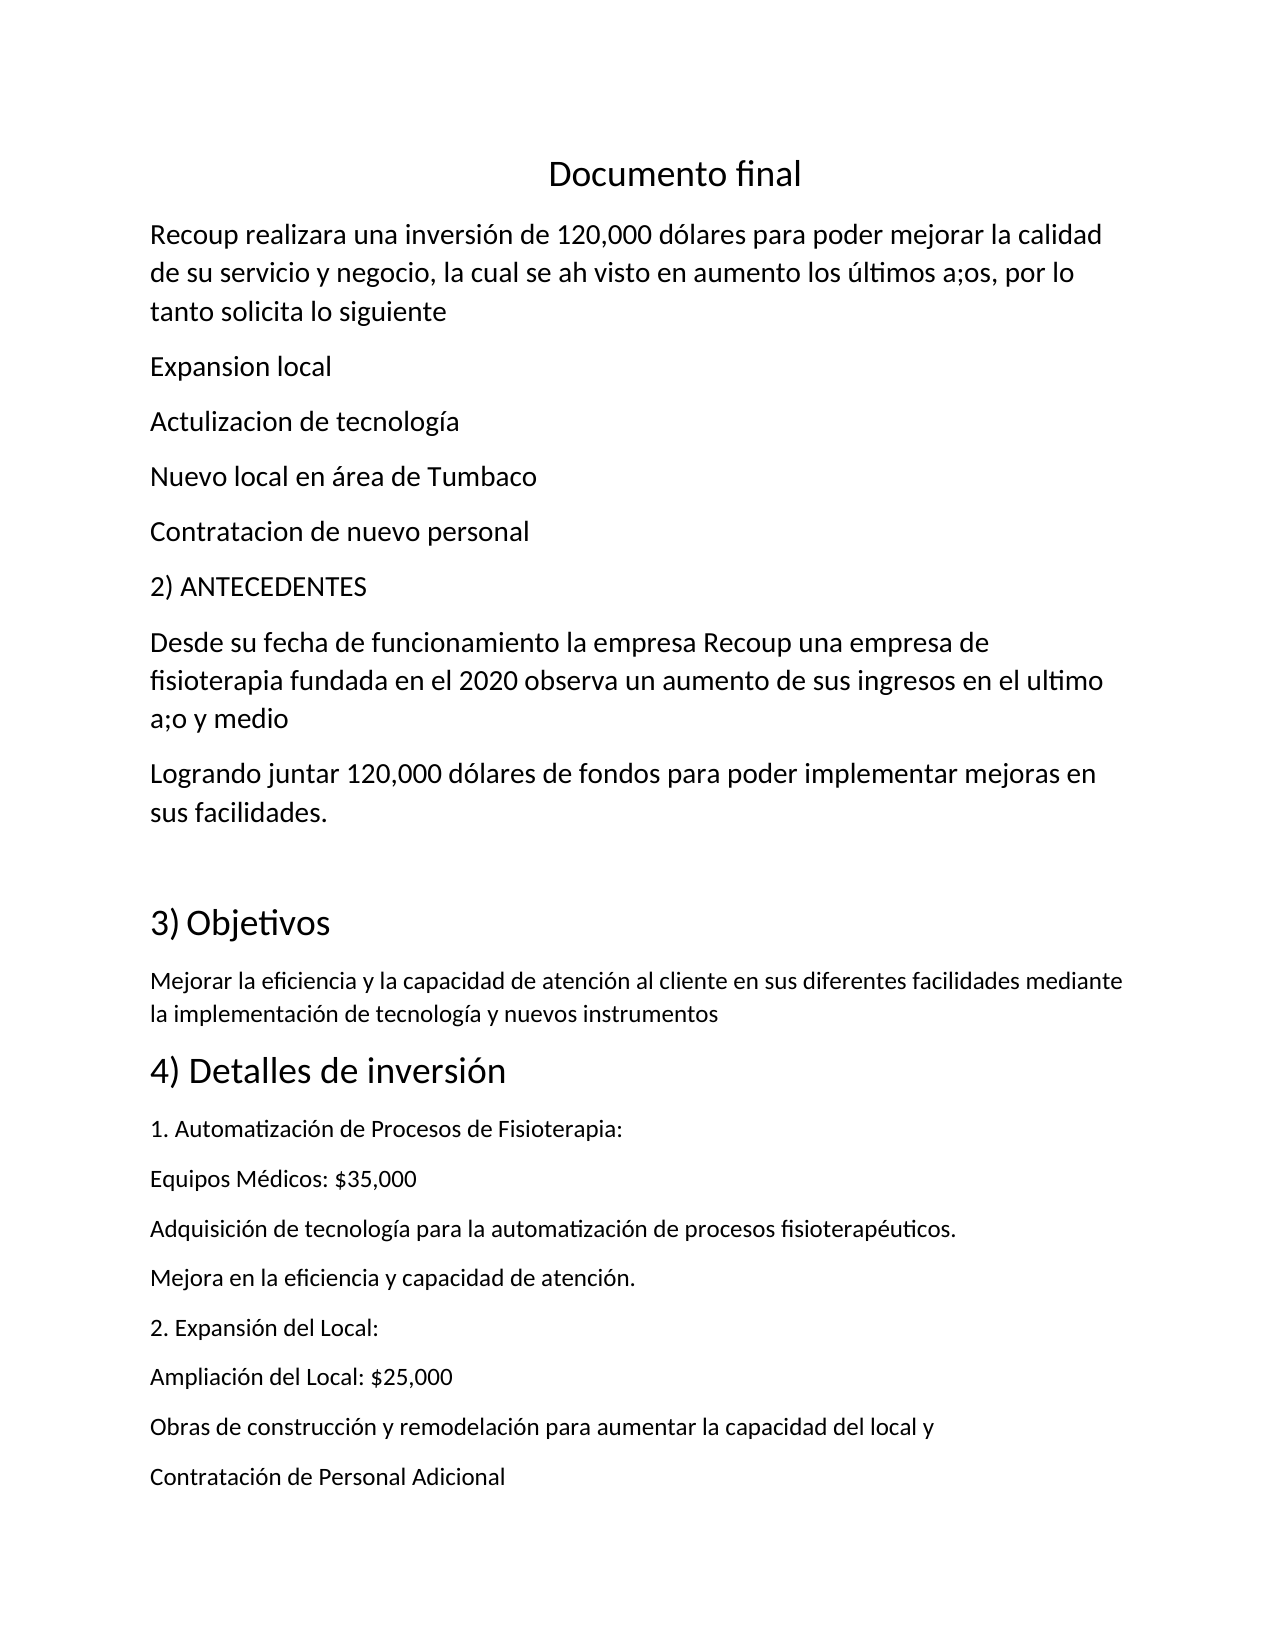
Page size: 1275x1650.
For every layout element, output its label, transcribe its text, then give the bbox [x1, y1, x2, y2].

text Nuevo local en área de Tumbaco [150, 458, 1125, 494]
text Ampliación del Local: $25,000 [150, 1361, 1125, 1392]
text Equipos Médicos: $35,000 [150, 1163, 1125, 1194]
text Logrando juntar 120,000 dólares de fondos para poder implementar mejoras en sus facilidades. [150, 756, 1125, 830]
text 2. Expansión del Local: [150, 1312, 1125, 1342]
text Contratación de Personal Adicional [150, 1461, 1125, 1491]
text Expansion local [150, 348, 1125, 384]
text 4) Detalles de inversión [150, 1047, 1125, 1093]
text Obras de construcción y remodelación para aumentar la capacidad del local y [150, 1411, 1125, 1442]
text 1. Automatización de Procesos de Fisioterapia: [150, 1113, 1125, 1144]
text Contratacion de nuevo personal [150, 513, 1125, 549]
text Adquisición de tecnología para la automatización de procesos fisioterapéuticos. [150, 1213, 1125, 1243]
text Mejora en la eficiencia y capacidad de atención. [150, 1262, 1125, 1293]
text 3) Objetivos [150, 899, 1125, 944]
text Recoup realizara una inversión de 120,000 dólares para poder mejorar la calidad de su servicio y negocio, la cual se ah visto en aumento los últimos a;os, por lo tanto solicita lo siguiente [150, 216, 1125, 329]
text 2) ANTECEDENTES [150, 568, 1125, 604]
text Mejorar la eficiencia y la capacidad de atención al cliente en sus diferentes facilidades mediante la implementación de tecnología y nuevos instrumentos [150, 965, 1125, 1028]
text Documento final [225, 150, 1125, 196]
text Actulizacion de tecnología [150, 403, 1125, 439]
text Desde su fecha de funcionamiento la empresa Recoup una empresa de fisioterapia fundada en el 2020 observa un aumento de sus ingresos en el ultimo a;o y medio [150, 624, 1125, 736]
